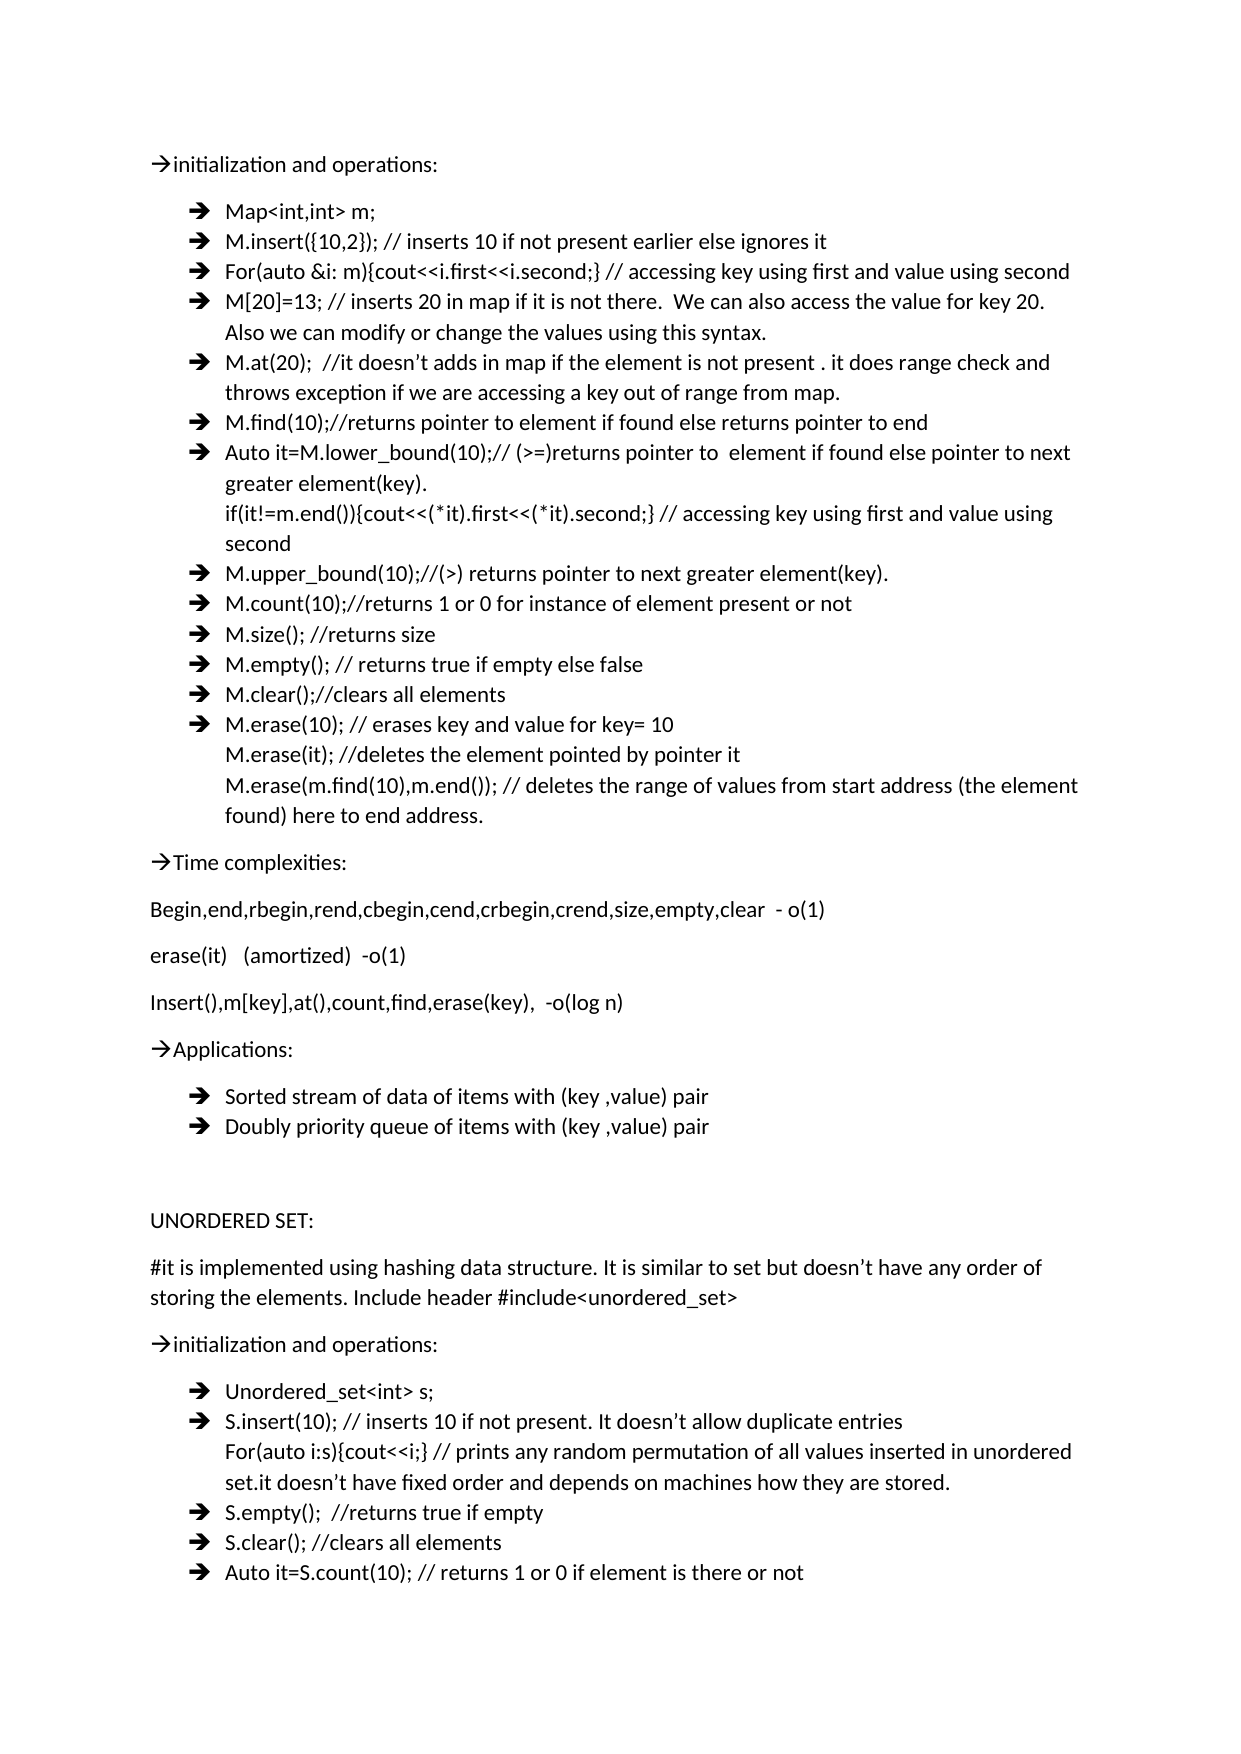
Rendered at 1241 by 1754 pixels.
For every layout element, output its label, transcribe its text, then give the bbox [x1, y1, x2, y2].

list M.insert({10,2}); // inserts 10 if not present earlier else ignores it [187, 227, 1090, 255]
list Doubly priority queue of items with (key ,value) pair [187, 1112, 1090, 1141]
list if(it!=m.end()){cout<<(*it).first<<(*it).second;} // accessing key using first and value using second [225, 499, 1090, 557]
list Sorted stream of data of items with (key ,value) pair [187, 1082, 1090, 1110]
list Auto it=M.lower_bound(10);// (>=)returns pointer to element if found else pointer to next greater element(key). [187, 438, 1090, 497]
list For(auto &i: m){cout<<i.first<<i.second;} // accessing key using first and value using second [187, 257, 1090, 285]
list For(auto i:s){cout<<i;} // prints any random permutation of all values inserted in unordered set.it doesn’t have fixed order and depends on machines how they are stored. [225, 1437, 1090, 1496]
list M.count(10);//returns 1 or 0 for instance of element present or not [187, 589, 1090, 618]
text Time complexities: [150, 848, 1090, 876]
text Begin,end,rbegin,rend,cbegin,cend,crbegin,crend,size,empty,clear - o(1) [150, 895, 1090, 923]
list M.empty(); // returns true if empty else false [187, 650, 1090, 678]
list M[20]=13; // inserts 20 in map if it is not there. We can also access the value for key 20. Also we can modify or change the values using this syntax. [187, 287, 1090, 346]
list M.size(); //returns size [187, 620, 1090, 648]
list Unordered_set<int> s; [187, 1377, 1090, 1405]
text erase(it) (amortized) -o(1) [150, 942, 1090, 970]
list Auto it=S.count(10); // returns 1 or 0 if element is there or not [187, 1558, 1090, 1586]
text initialization and operations: [150, 150, 1090, 178]
text Applications: [150, 1035, 1090, 1063]
list S.clear(); //clears all elements [187, 1528, 1090, 1556]
text #it is implemented using hashing data structure. It is similar to set but doesn’t have any order of storing the elements. Include header #include<unordered_set> [150, 1253, 1090, 1311]
list M.clear();//clears all elements [187, 680, 1090, 708]
list Map<int,int> m; [187, 197, 1090, 225]
list M.erase(10); // erases key and value for key= 10 [187, 710, 1090, 738]
list S.insert(10); // inserts 10 if not present. It doesn’t allow duplicate entries [187, 1407, 1090, 1435]
text initialization and operations: [150, 1330, 1090, 1358]
list M.upper_bound(10);//(>) returns pointer to next greater element(key). [187, 559, 1090, 587]
list M.erase(m.find(10),m.end()); // deletes the range of values from start address (the element found) here to end address. [225, 771, 1090, 829]
text Insert(),m[key],at(),count,find,erase(key), -o(log n) [150, 988, 1090, 1017]
list S.empty(); //returns true if empty [187, 1498, 1090, 1526]
list M.find(10);//returns pointer to element if found else returns pointer to end [187, 408, 1090, 436]
text UNORDERED SET: [150, 1206, 1090, 1234]
list M.erase(it); //deletes the element pointed by pointer it [225, 741, 1090, 769]
list M.at(20); //it doesn’t adds in map if the element is not present . it does range check and throws exception if we are accessing a key out of range from map. [187, 348, 1090, 406]
